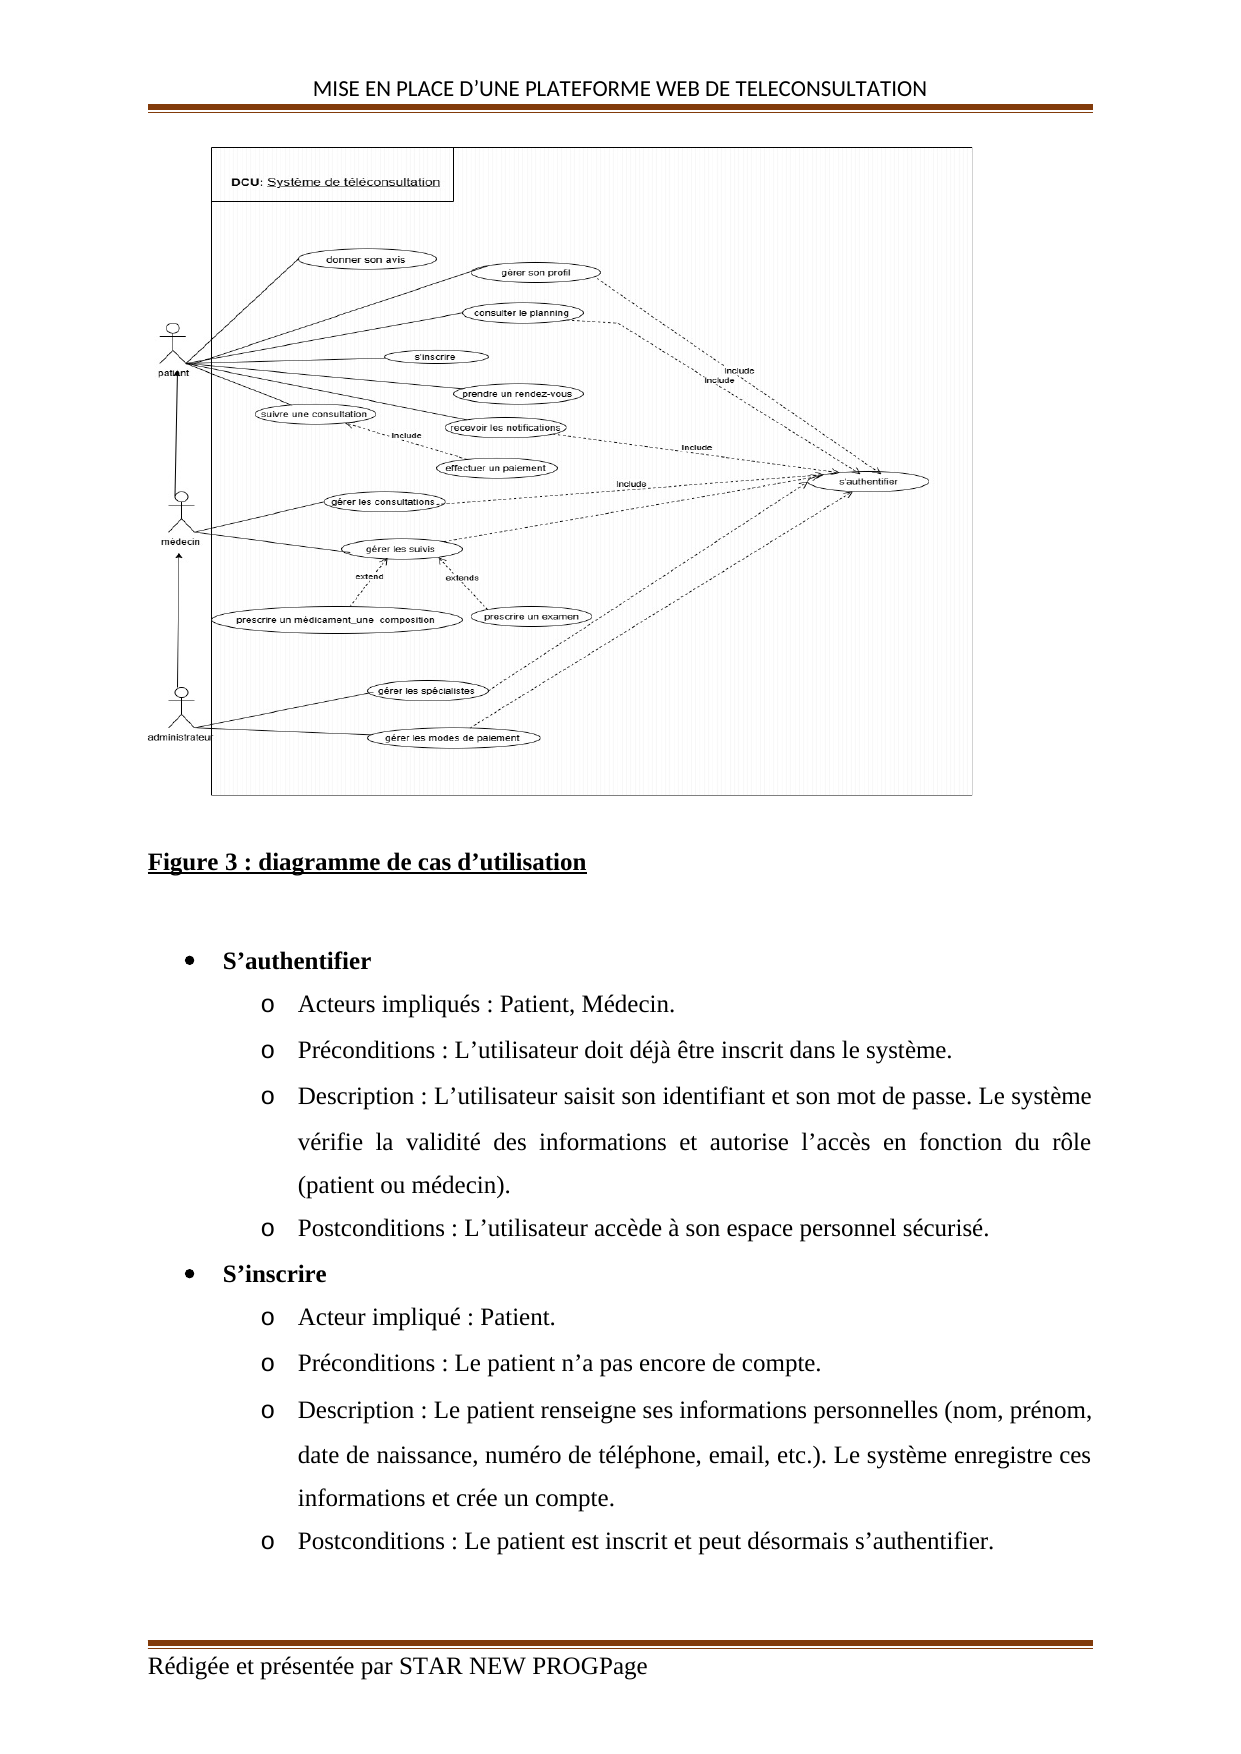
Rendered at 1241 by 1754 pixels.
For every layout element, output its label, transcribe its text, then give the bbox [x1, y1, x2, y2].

list S’inscrire [185, 1259, 1093, 1288]
subtitle Figure 3 : diagramme de cas d’utilisation [148, 847, 1093, 876]
picture [147, 147, 973, 796]
list Préconditions : L’utilisateur doit déjà être inscrit dans le système. [260, 1035, 1093, 1066]
list Postconditions : L’utilisateur accède à son espace personnel sécurisé. [260, 1213, 1093, 1244]
list Préconditions : Le patient n’a pas encore de compte. [260, 1348, 1093, 1379]
list Postconditions : Le patient est inscrit et peut désormais s’authentifier. [260, 1526, 1093, 1557]
list Description : L’utilisateur saisit son identifiant et son mot de passe. Le système vérifie la validité des informations et autorise l’accès en fonction du rôle (patient ou médecin). [260, 1081, 1093, 1198]
list Acteur impliqué : Patient. [260, 1302, 1093, 1333]
list S’authentifier [185, 946, 1093, 974]
list Description : Le patient renseigne ses informations personnelles (nom, prénom, date de naissance, numéro de téléphone, email, etc.). Le système enregistre ces informations et crée un compte. [260, 1395, 1093, 1512]
list Acteurs impliqués : Patient, Médecin. [260, 989, 1093, 1020]
